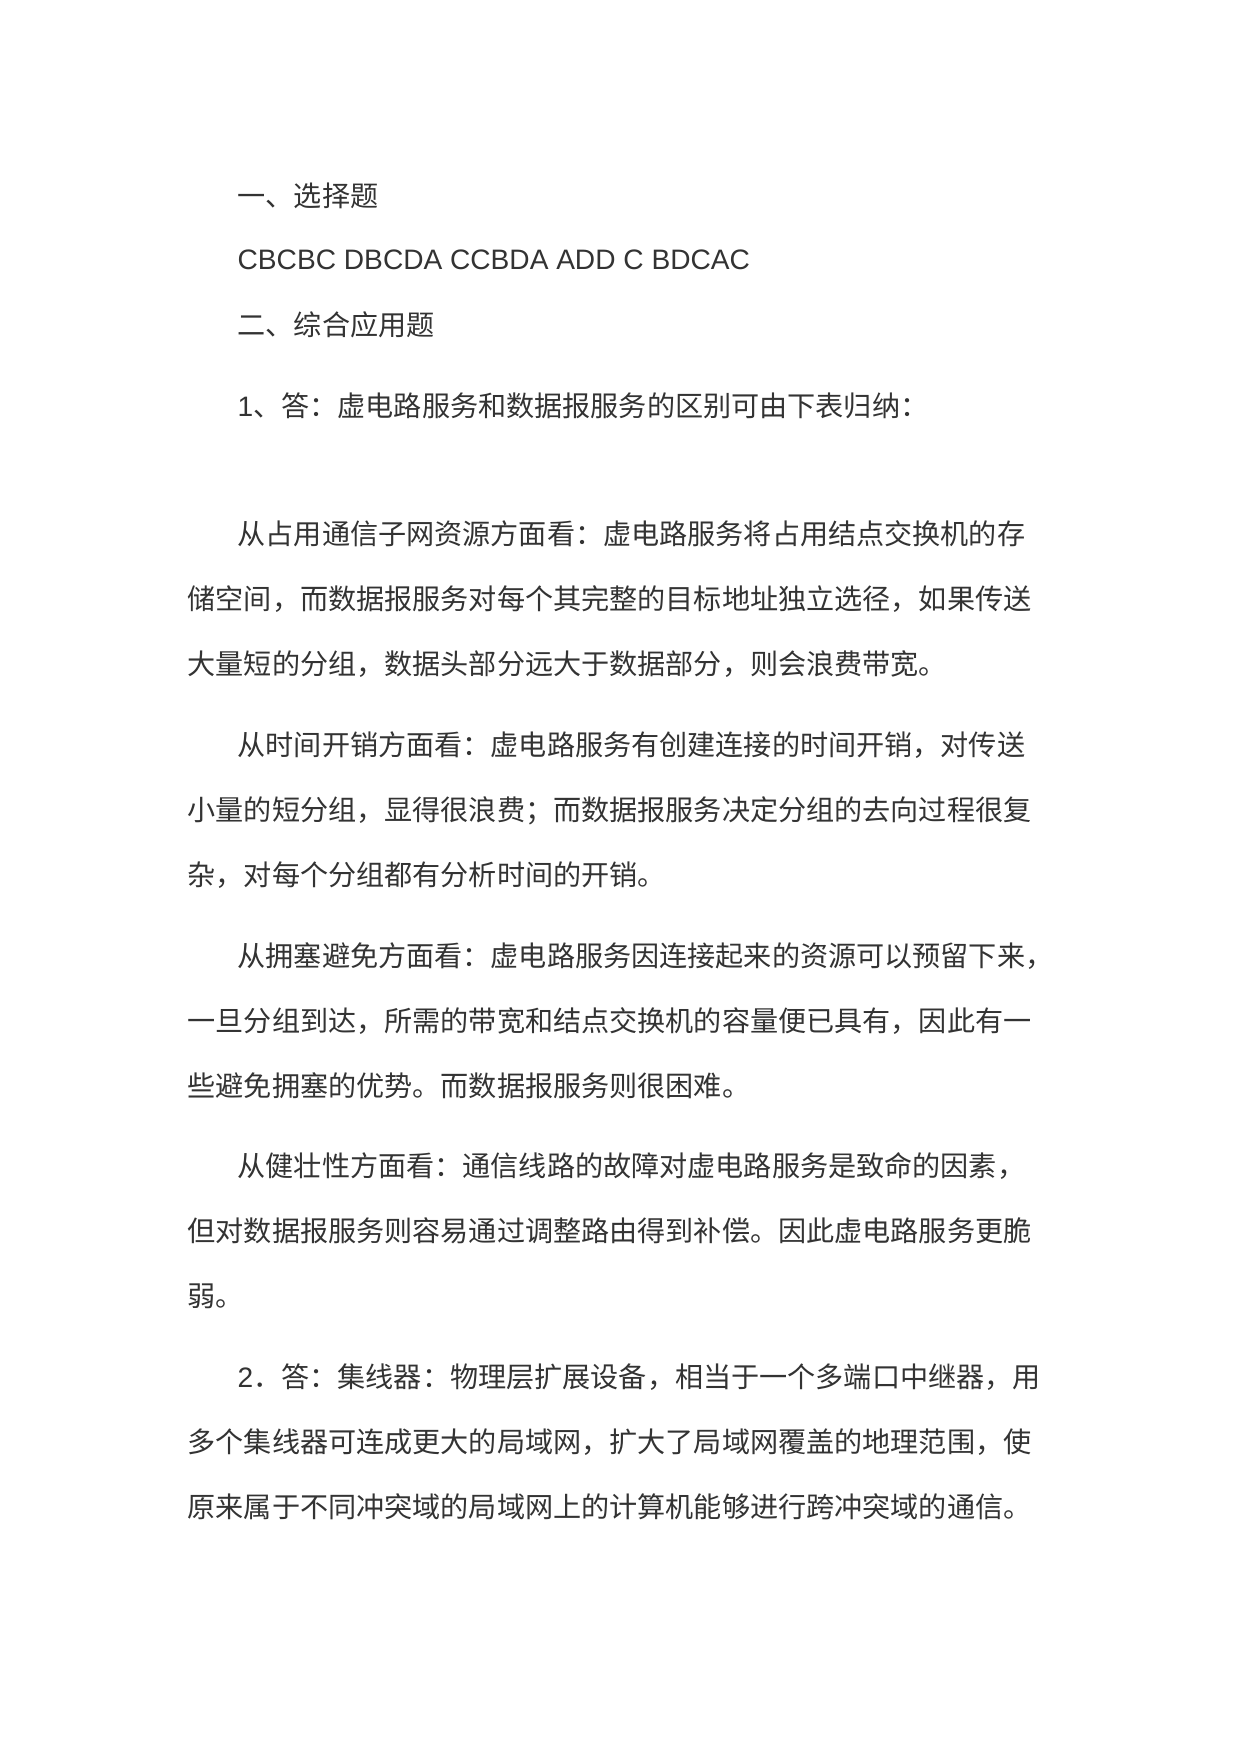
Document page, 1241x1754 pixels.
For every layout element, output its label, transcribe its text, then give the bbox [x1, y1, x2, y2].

text 从健壮性方面看：通信线路的故障对虚电路服务是致命的因素，但对数据报服务则容易通过调整路由得到补偿。因此虚电路服务更脆弱。 [187, 1132, 1053, 1327]
text 从拥塞避免方面看：虚电路服务因连接起来的资源可以预留下来，一旦分组到达，所需的带宽和结点交换机的容量便已具有，因此有一些避免拥塞的优势。而数据报服务则很困难。 [187, 921, 1053, 1116]
text 1、答：虚电路服务和数据报服务的区别可由下表归纳： [187, 371, 1053, 436]
text 二、综合应用题 [187, 291, 1053, 356]
text 从占用通信子网资源方面看：虚电路服务将占用结点交换机的存储空间，而数据报服务对每个其完整的目标地址独立选径，如果传送大量短的分组，数据头部分远大于数据部分，则会浪费带宽。 [187, 500, 1053, 695]
text 一、选择题 [187, 162, 1053, 227]
text 从时间开销方面看：虚电路服务有创建连接的时间开销，对传送小量的短分组，显得很浪费；而数据报服务决定分组的去向过程很复杂，对每个分组都有分析时间的开销。 [187, 711, 1053, 906]
text 2．答：集线器：物理层扩展设备，相当于一个多端口中继器，用多个集线器可连成更大的局域网，扩大了局域网覆盖的地理范围，使原来属于不同冲突域的局域网上的计算机能够进行跨冲突域的通信。 [187, 1343, 1053, 1538]
text CBCBC DBCDA CCBDA ADD C BDCAC [187, 243, 1053, 275]
